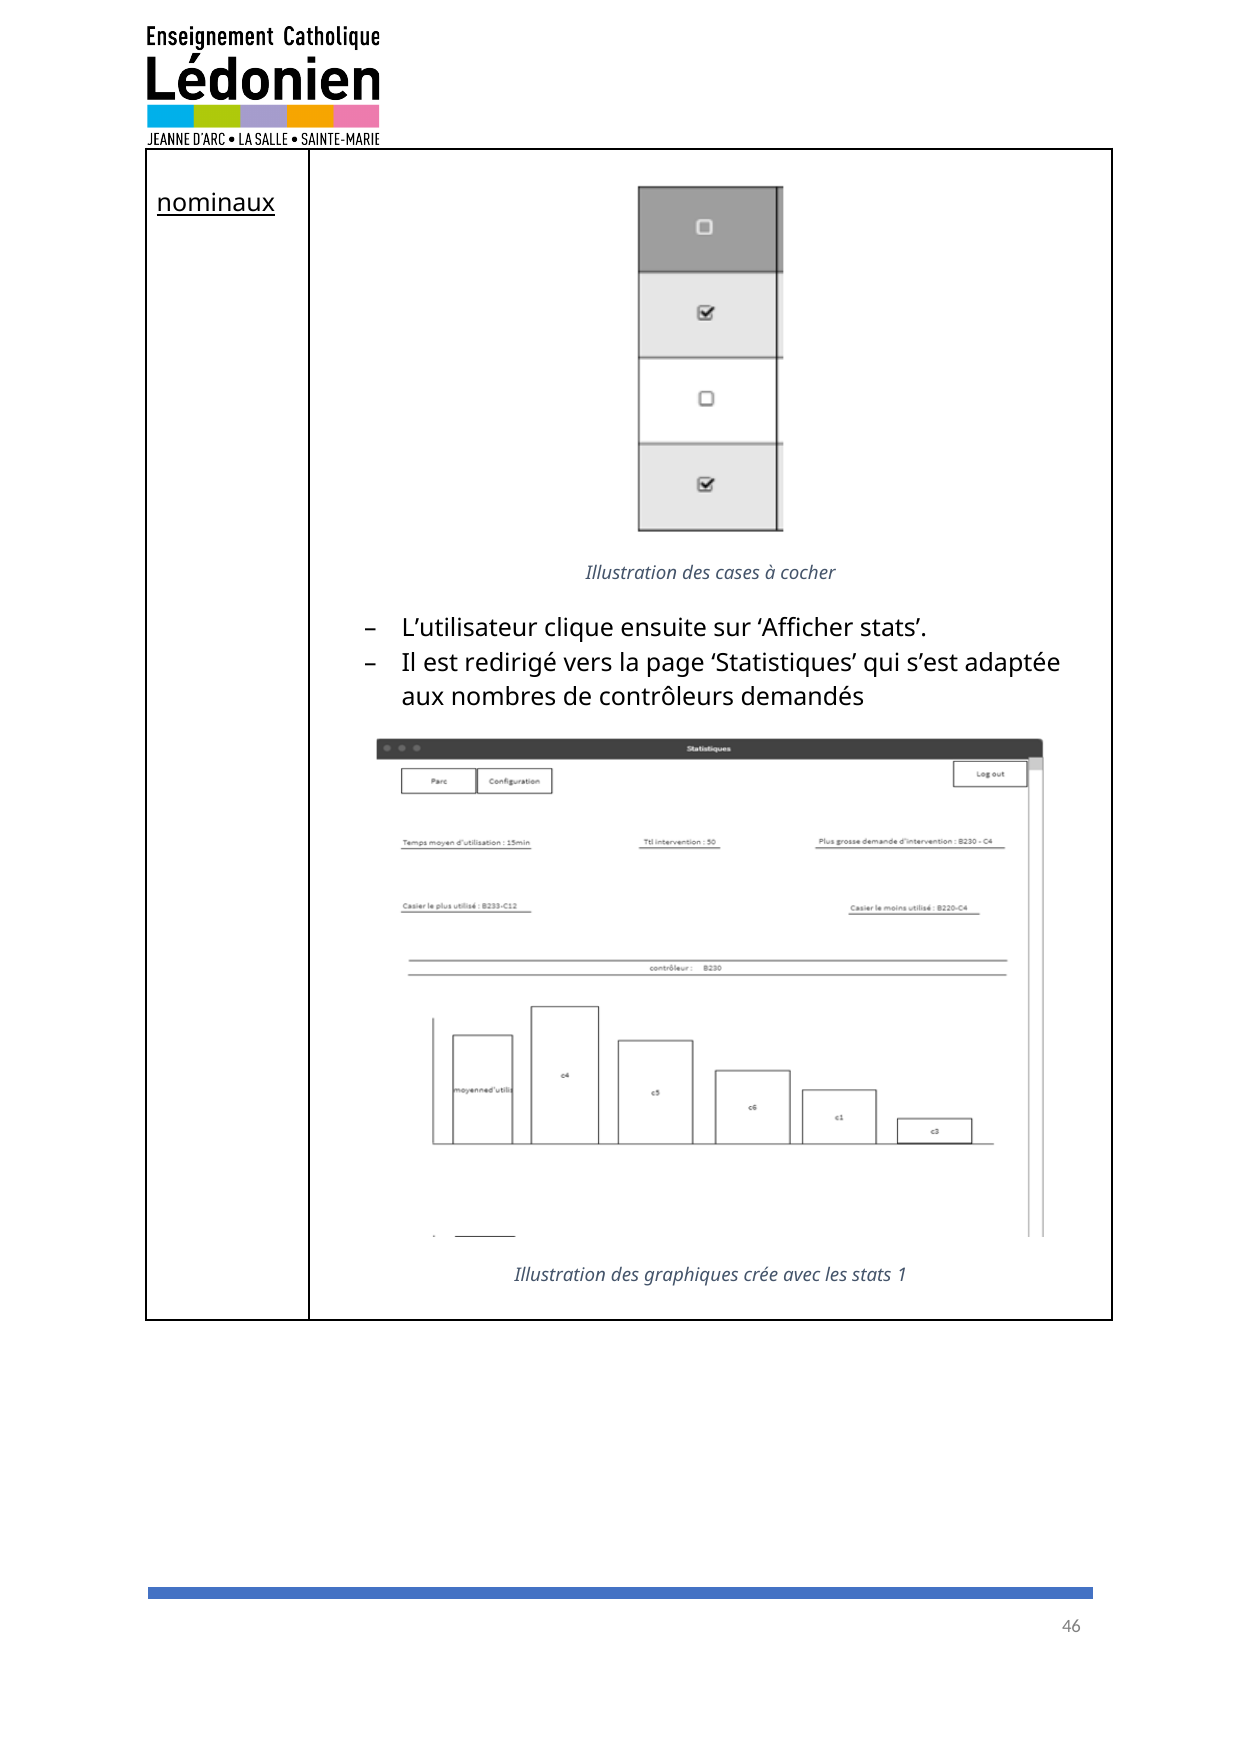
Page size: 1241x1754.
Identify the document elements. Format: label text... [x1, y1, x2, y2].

picture [637, 185, 784, 535]
picture [147, 26, 380, 145]
picture [376, 737, 1045, 1237]
table_cell Cas nominaux [147, 150, 308, 1318]
